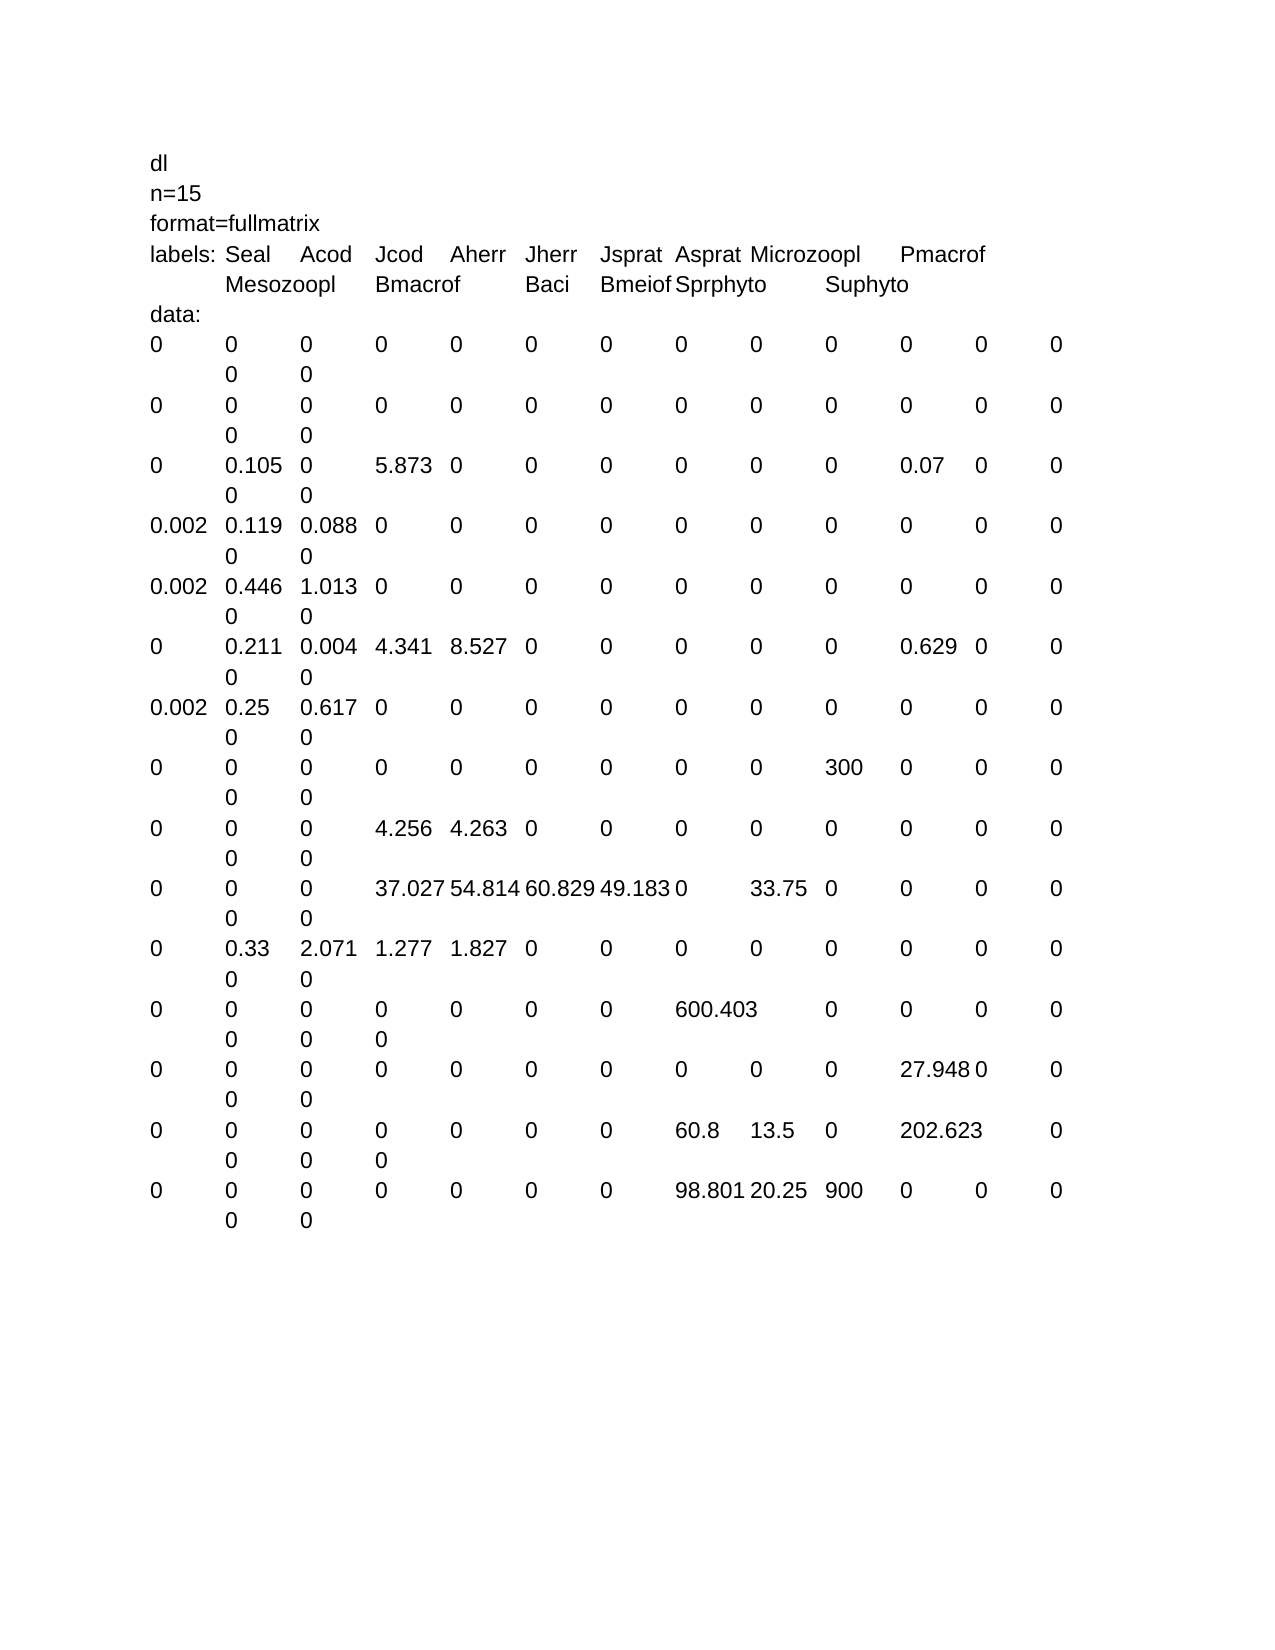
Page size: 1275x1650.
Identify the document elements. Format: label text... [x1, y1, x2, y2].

text 0 0 0 37.027 54.814 60.829 49.183 0 33.75 0 0 0 0 0 0 [150, 875, 1125, 932]
text 0 0 0 4.256 4.263 0 0 0 0 0 0 0 0 0 0 [150, 814, 1125, 871]
text 0.002 0.119 0.088 0 0 0 0 0 0 0 0 0 0 0 0 [150, 512, 1125, 569]
text n=15 [150, 180, 1125, 207]
text 0 0 0 0 0 0 0 60.8 13.5 0 202.623 0 0 0 0 [150, 1117, 1125, 1173]
text 0 0.105 0 5.873 0 0 0 0 0 0 0.07 0 0 0 0 [150, 452, 1125, 509]
text format=fullmatrix [150, 210, 1125, 237]
text 0.002 0.446 1.013 0 0 0 0 0 0 0 0 0 0 0 0 [150, 573, 1125, 629]
text 0 0 0 0 0 0 0 0 0 300 0 0 0 0 0 [150, 754, 1125, 811]
text 0 0.211 0.004 4.341 8.527 0 0 0 0 0 0.629 0 0 0 0 [150, 633, 1125, 690]
text dl [150, 150, 1125, 176]
text 0 0 0 0 0 0 0 0 0 0 0 0 0 0 0 [150, 392, 1125, 448]
text labels: Seal Acod Jcod Aherr Jherr Jsprat Asprat Microzoopl Pmacrof Mesozoopl Bmacrof Baci Bmeiof Sprphyto Suphyto [150, 241, 1125, 297]
text 0 0 0 0 0 0 0 600.403 0 0 0 0 0 0 0 [150, 996, 1125, 1052]
text 0 0.33 2.071 1.277 1.827 0 0 0 0 0 0 0 0 0 0 [150, 935, 1125, 992]
text 0 0 0 0 0 0 0 98.801 20.25 900 0 0 0 0 0 [150, 1177, 1125, 1234]
text 0 0 0 0 0 0 0 0 0 0 0 0 0 0 0 [150, 331, 1125, 388]
text 0 0 0 0 0 0 0 0 0 0 27.948 0 0 0 0 [150, 1056, 1125, 1113]
text 0.002 0.25 0.617 0 0 0 0 0 0 0 0 0 0 0 0 [150, 694, 1125, 750]
text data: [150, 301, 1125, 327]
